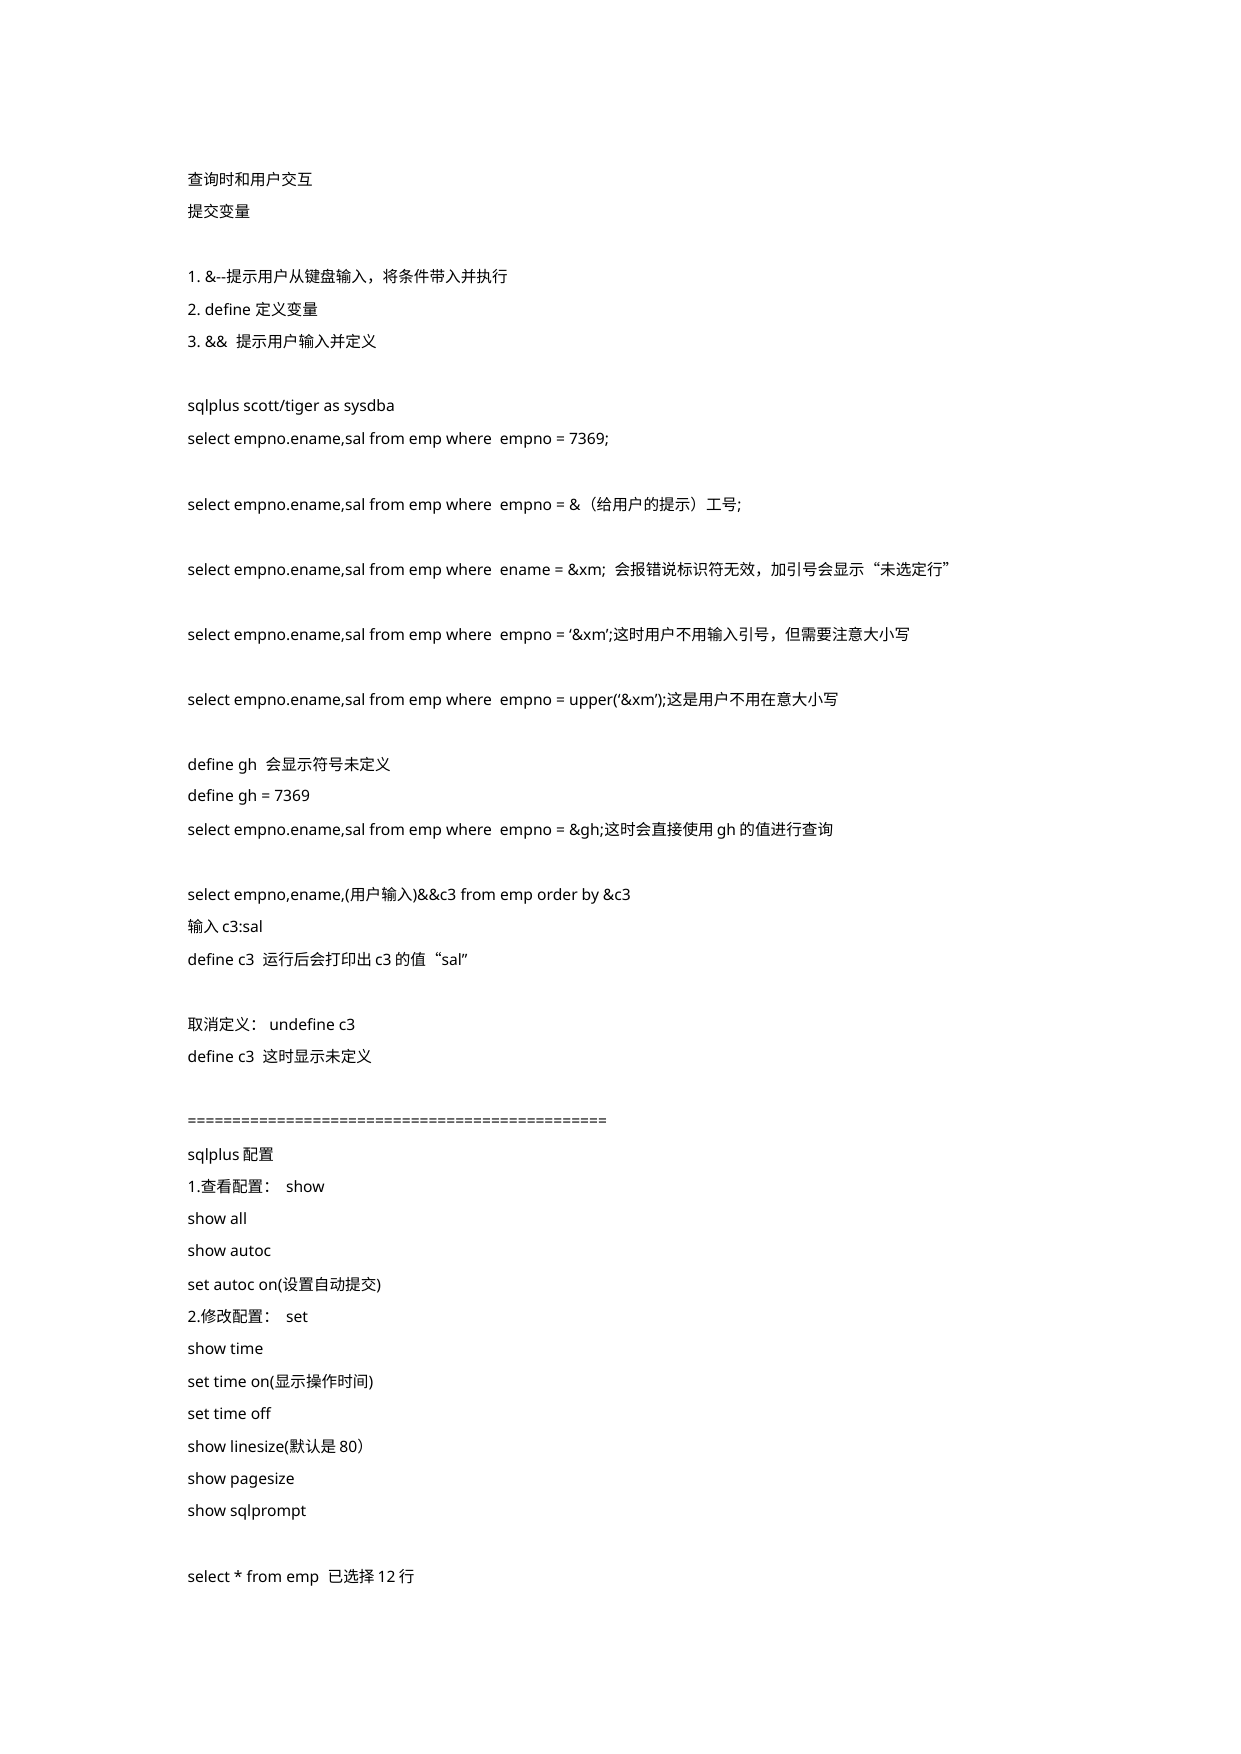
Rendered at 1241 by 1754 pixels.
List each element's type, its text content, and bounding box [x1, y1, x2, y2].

text select empno.ename,sal from emp where empno = ‘&xm’;这时用户不用输入引号，但需要注意大小写 [187, 617, 1053, 649]
text sqlplus scott/tiger as sysdba [187, 389, 1053, 422]
text select empno.ename,sal from emp where ename = &xm; 会报错说标识符无效，加引号会显示“未选定行” [187, 552, 1053, 584]
text select empno.ename,sal from emp where empno = &gh;这时会直接使用gh的值进行查询 [187, 812, 1053, 844]
text show linesize(默认是80） [187, 1429, 1053, 1462]
text 提交变量 [187, 194, 1053, 227]
text show pagesize [187, 1462, 1053, 1494]
text define gh = 7369 [187, 779, 1053, 812]
text define c3 运行后会打印出c3的值“sal” [187, 942, 1053, 974]
text sqlplus配置 [187, 1137, 1053, 1169]
text show sqlprompt [187, 1494, 1053, 1527]
text select empno.ename,sal from emp where empno = 7369; [187, 422, 1053, 454]
text select * from emp 已选择12行 [187, 1559, 1053, 1592]
text 查询时和用户交互 [187, 162, 1053, 194]
text 1.查看配置： show [187, 1169, 1053, 1202]
text 2.修改配置： set [187, 1299, 1053, 1332]
text show autoc [187, 1234, 1053, 1267]
text show all [187, 1202, 1053, 1234]
text set time off [187, 1397, 1053, 1429]
text select empno.ename,sal from emp where empno = &（给用户的提示）工号; [187, 487, 1053, 519]
text =============================================== [187, 1104, 1053, 1137]
text set time on(显示操作时间) [187, 1364, 1053, 1397]
text 输入c3:sal [187, 909, 1053, 942]
text select empno.ename,sal from emp where empno = upper(‘&xm’);这是用户不用在意大小写 [187, 682, 1053, 714]
text select empno,ename,(用户输入)&&c3 from emp order by &c3 [187, 877, 1053, 909]
text 1. &--提示用户从键盘输入，将条件带入并执行 [187, 259, 1053, 292]
text 3. && 提示用户输入并定义 [187, 324, 1053, 357]
text define c3 这时显示未定义 [187, 1039, 1053, 1072]
text set autoc on(设置自动提交) [187, 1267, 1053, 1299]
text 2. define 定义变量 [187, 292, 1053, 324]
text show time [187, 1332, 1053, 1364]
text define gh 会显示符号未定义 [187, 747, 1053, 779]
text 取消定义： undefine c3 [187, 1007, 1053, 1039]
